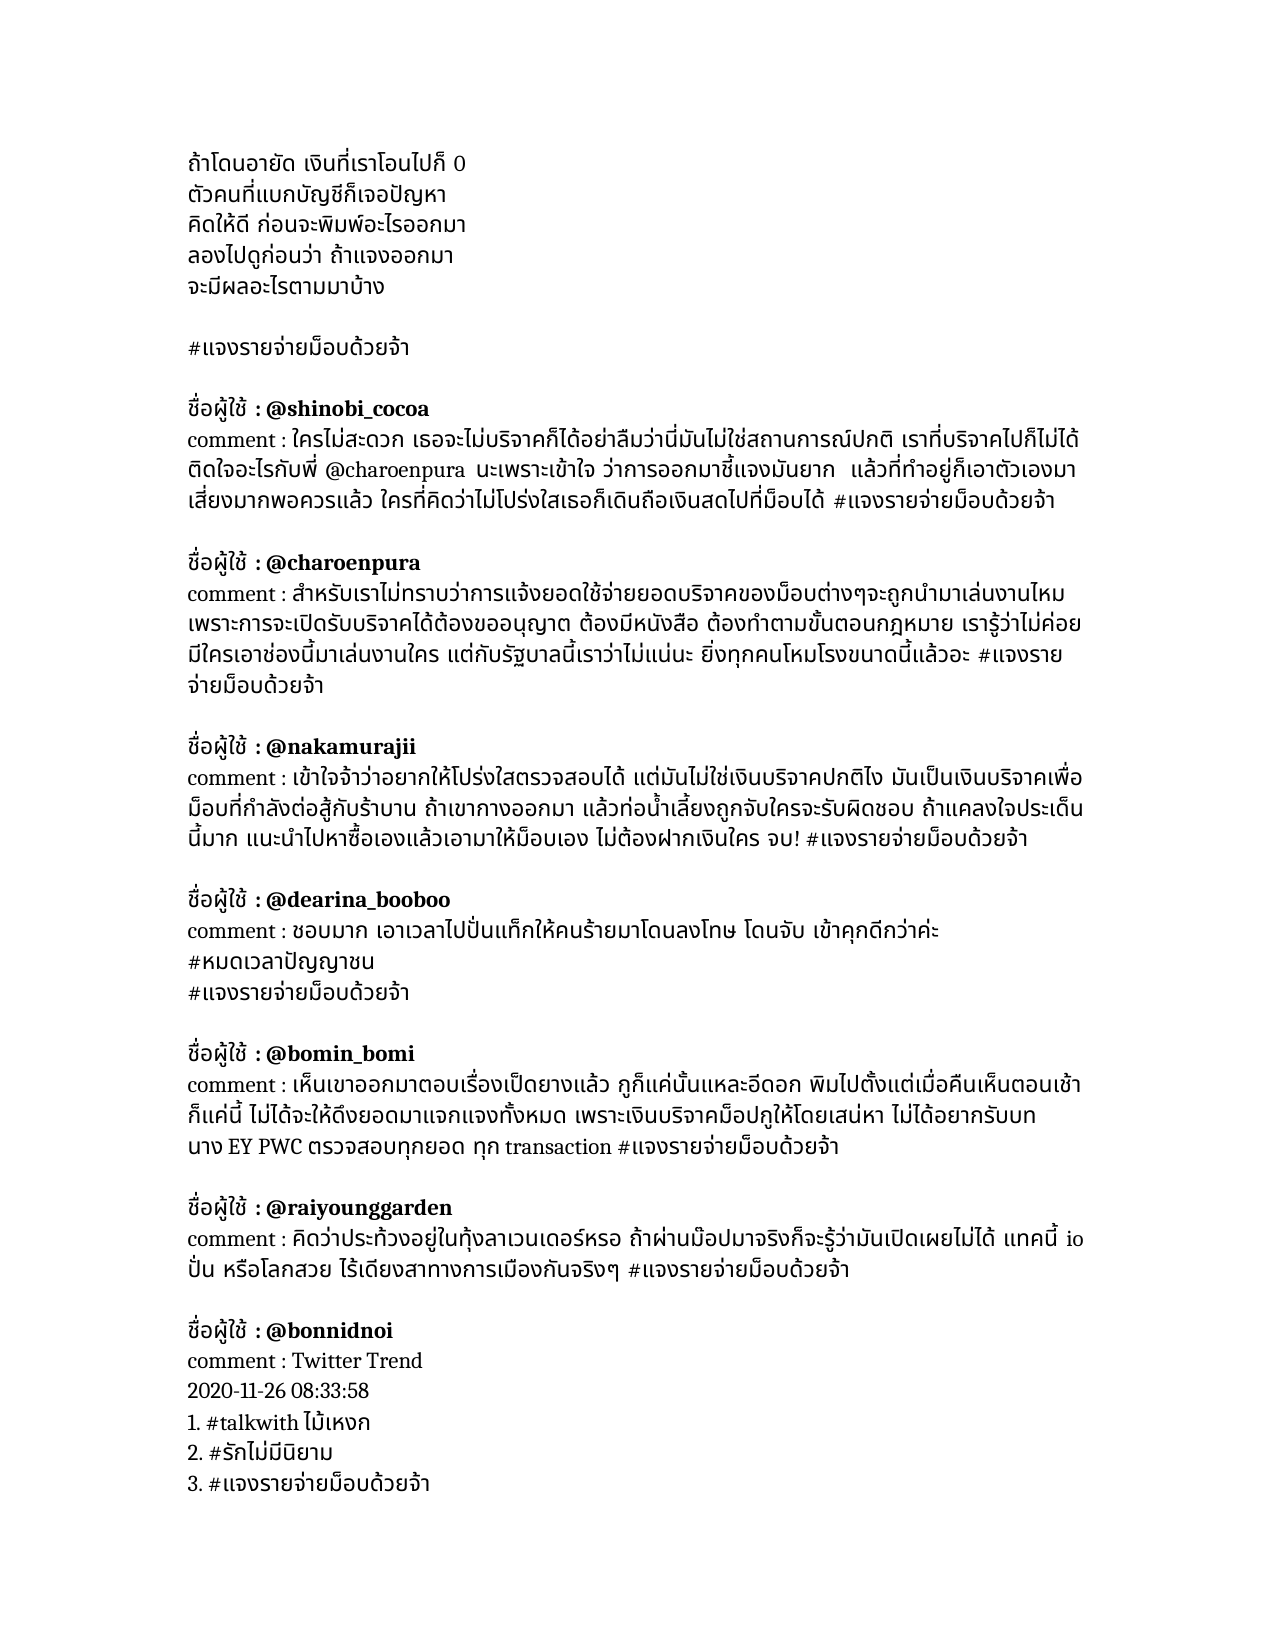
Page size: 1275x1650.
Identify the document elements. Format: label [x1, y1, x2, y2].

text [187, 150, 1087, 1497]
